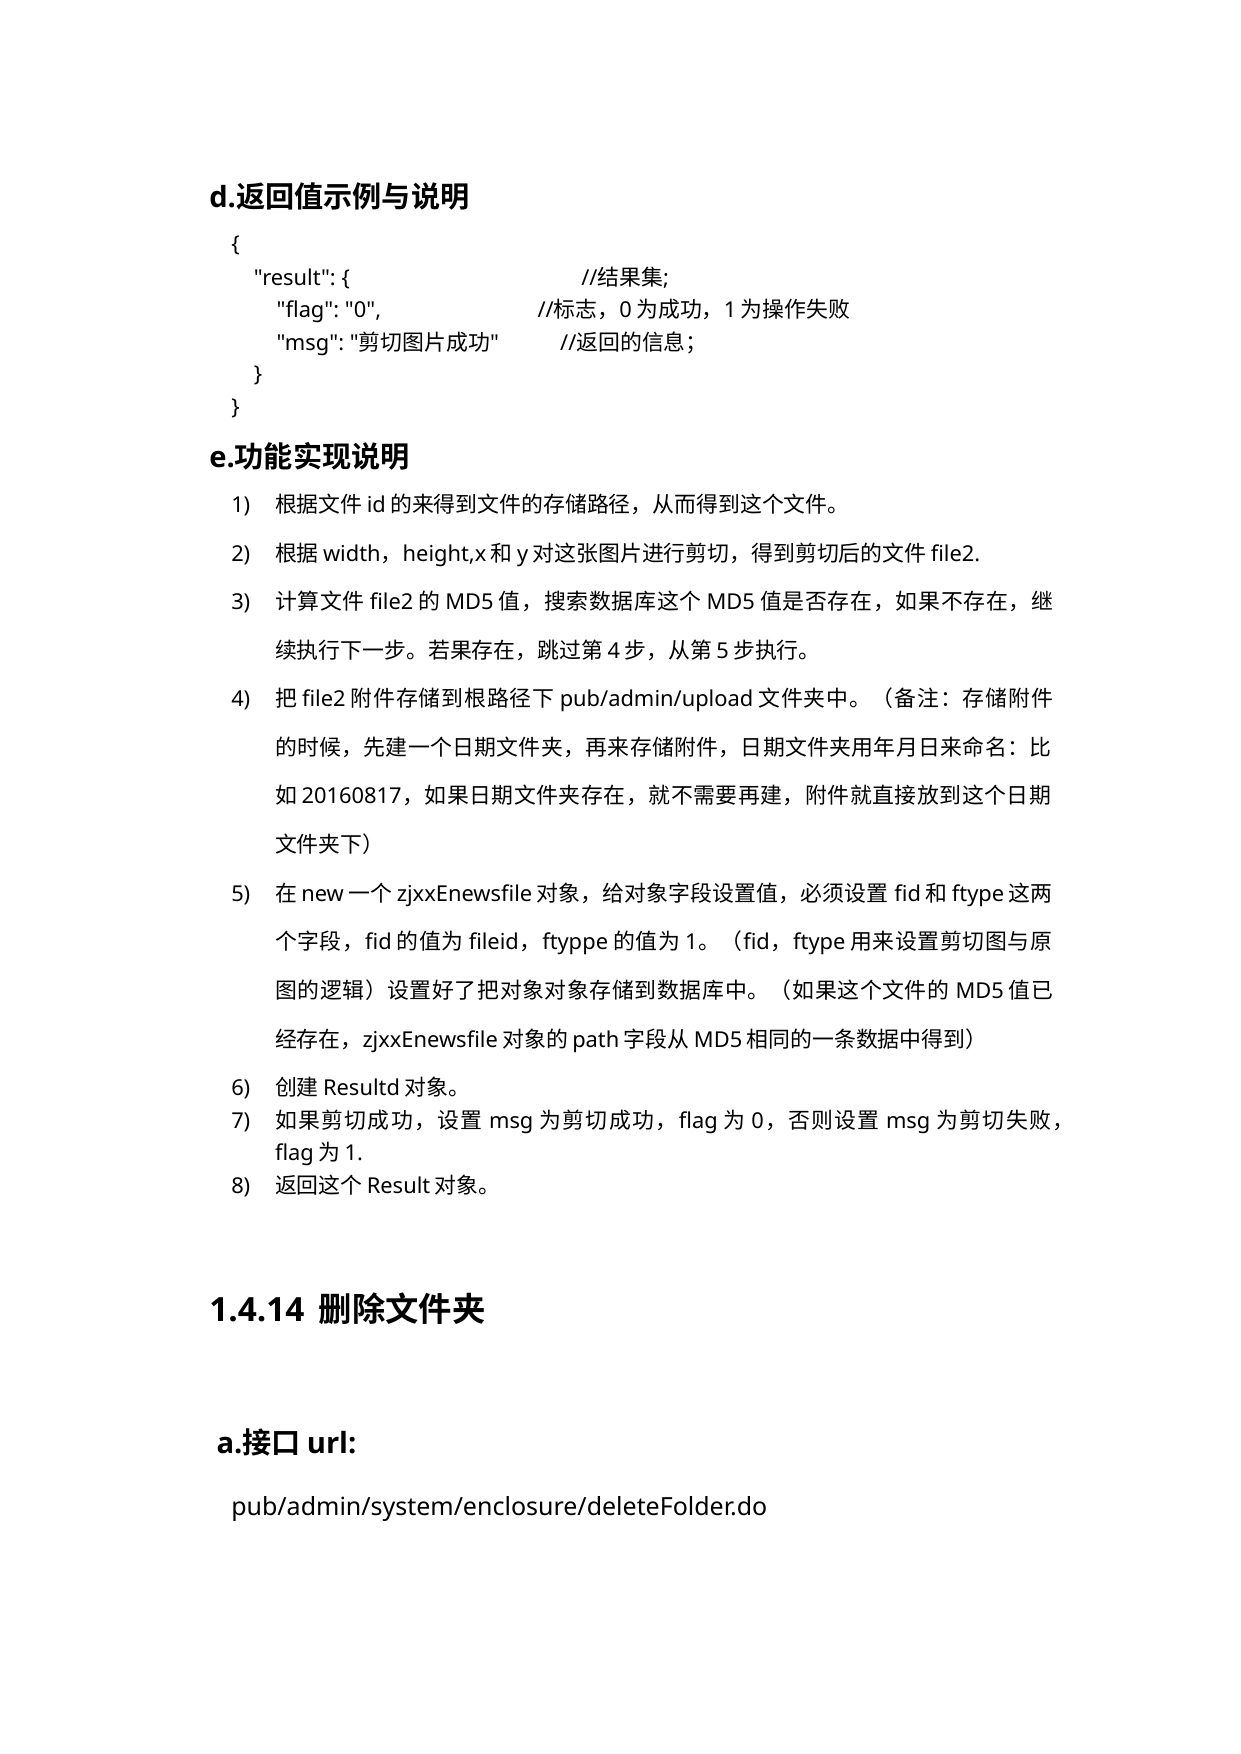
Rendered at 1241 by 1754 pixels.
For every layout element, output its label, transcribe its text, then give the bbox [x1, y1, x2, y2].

list 计算文件file2的MD5值，搜索数据库这个MD5值是否存在，如果不存在，继续执行下一步。若果存在，跳过第4步，从第5步执行。 [231, 584, 1053, 665]
text 删除文件夹 [209, 1274, 1031, 1339]
text a.接口url: [187, 1409, 1053, 1474]
text "result": { //结果集; [187, 259, 1053, 292]
list 把file2附件存储到根路径下pub/admin/upload文件夹中。（备注：存储附件的时候，先建一个日期文件夹，再来存储附件，日期文件夹用年月日来命名：比如20160817，如果日期文件夹存在，就不需要再建，附件就直接放到这个日期文件夹下） [231, 681, 1053, 859]
list 创建Resultd对象。 [231, 1070, 1053, 1102]
text { [187, 227, 1053, 259]
text d.返回值示例与说明 [209, 162, 1053, 227]
text "msg": "剪切图片成功" //返回的信息； [187, 324, 1053, 357]
list 根据文件id的来得到文件的存储路径，从而得到这个文件。 [231, 487, 1053, 519]
text } [187, 389, 1053, 422]
list 返回这个Result对象。 [231, 1167, 1053, 1200]
list 根据width，height,x和y对这张图片进行剪切，得到剪切后的文件file2. [231, 535, 1053, 568]
text } [187, 357, 1053, 389]
list 如果剪切成功，设置msg为剪切成功，flag为0，否则设置msg为剪切失败，flag为1. [231, 1102, 1053, 1167]
text pub/admin/system/enclosure/deleteFolder.do [187, 1474, 1053, 1539]
list 在new一个zjxxEnewsfile对象，给对象字段设置值，必须设置fid和ftype这两个字段，fid的值为fileid，ftyppe的值为1。（fid，ftype用来设置剪切图与原图的逻辑）设置好了把对象对象存储到数据库中。（如果这个文件的MD5值已经存在，zjxxEnewsfile对象的path字段从MD5相同的一条数据中得到） [231, 875, 1053, 1054]
text e.功能实现说明 [209, 422, 1053, 487]
text "flag": "0", //标志，0为成功，1为操作失败 [187, 292, 1053, 324]
